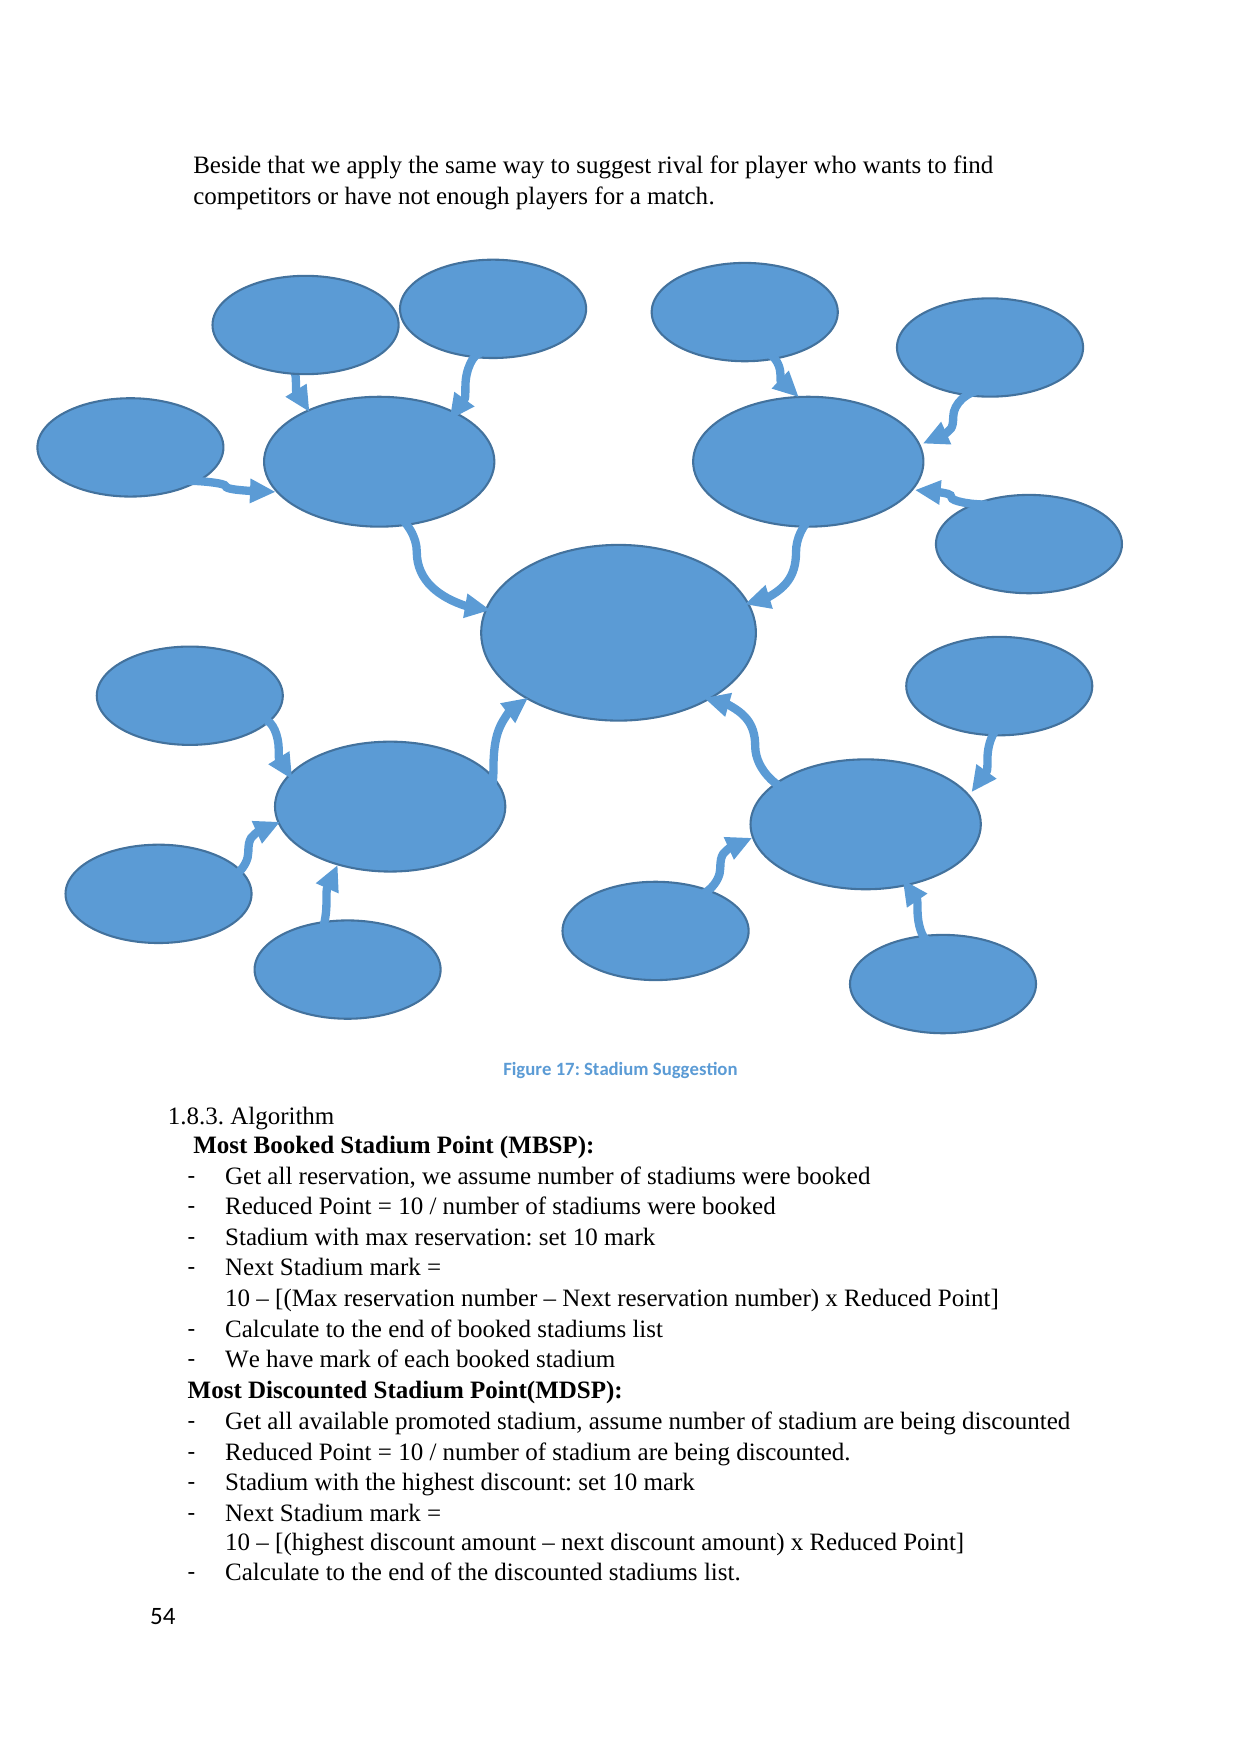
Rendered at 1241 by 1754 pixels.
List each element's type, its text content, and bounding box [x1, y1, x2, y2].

list Stadium with max reservation: set 10 mark [187, 1221, 1091, 1252]
list Get all reservation, we assume number of stadiums were booked [187, 1160, 1091, 1191]
list Get all available promoted stadium, assume number of stadium are being discounted [187, 1405, 1091, 1436]
list Calculate to the end of booked stadiums list [187, 1313, 1091, 1344]
list Reduced Point = 10 / number of stadium are being discounted. [187, 1436, 1091, 1466]
list Next Stadium mark = [187, 1252, 1091, 1282]
list 10 – [(highest discount amount – next discount amount) x Reduced Point] [225, 1527, 1091, 1556]
list We have mark of each booked stadium [187, 1344, 1091, 1374]
list Stadium with the highest discount: set 10 mark [187, 1466, 1091, 1497]
text Beside that we apply the same way to suggest rival for player who wants to find competitors or have not enough players for a match. [193, 150, 1091, 210]
list Next Stadium mark = [187, 1497, 1091, 1527]
text 10 – [(Max reservation number – Next reservation number) x Reduced Point] [187, 1283, 1091, 1312]
subtitle Algorithm [168, 1101, 1091, 1129]
list Calculate to the end of the discounted stadiums list. [187, 1556, 1091, 1587]
list Reduced Point = 10 / number of stadiums were booked [187, 1191, 1091, 1221]
text Most Booked Stadium Point (MBSP): [193, 1130, 1091, 1159]
text Most Discounted Stadium Point(MDSP): [187, 1375, 1091, 1404]
